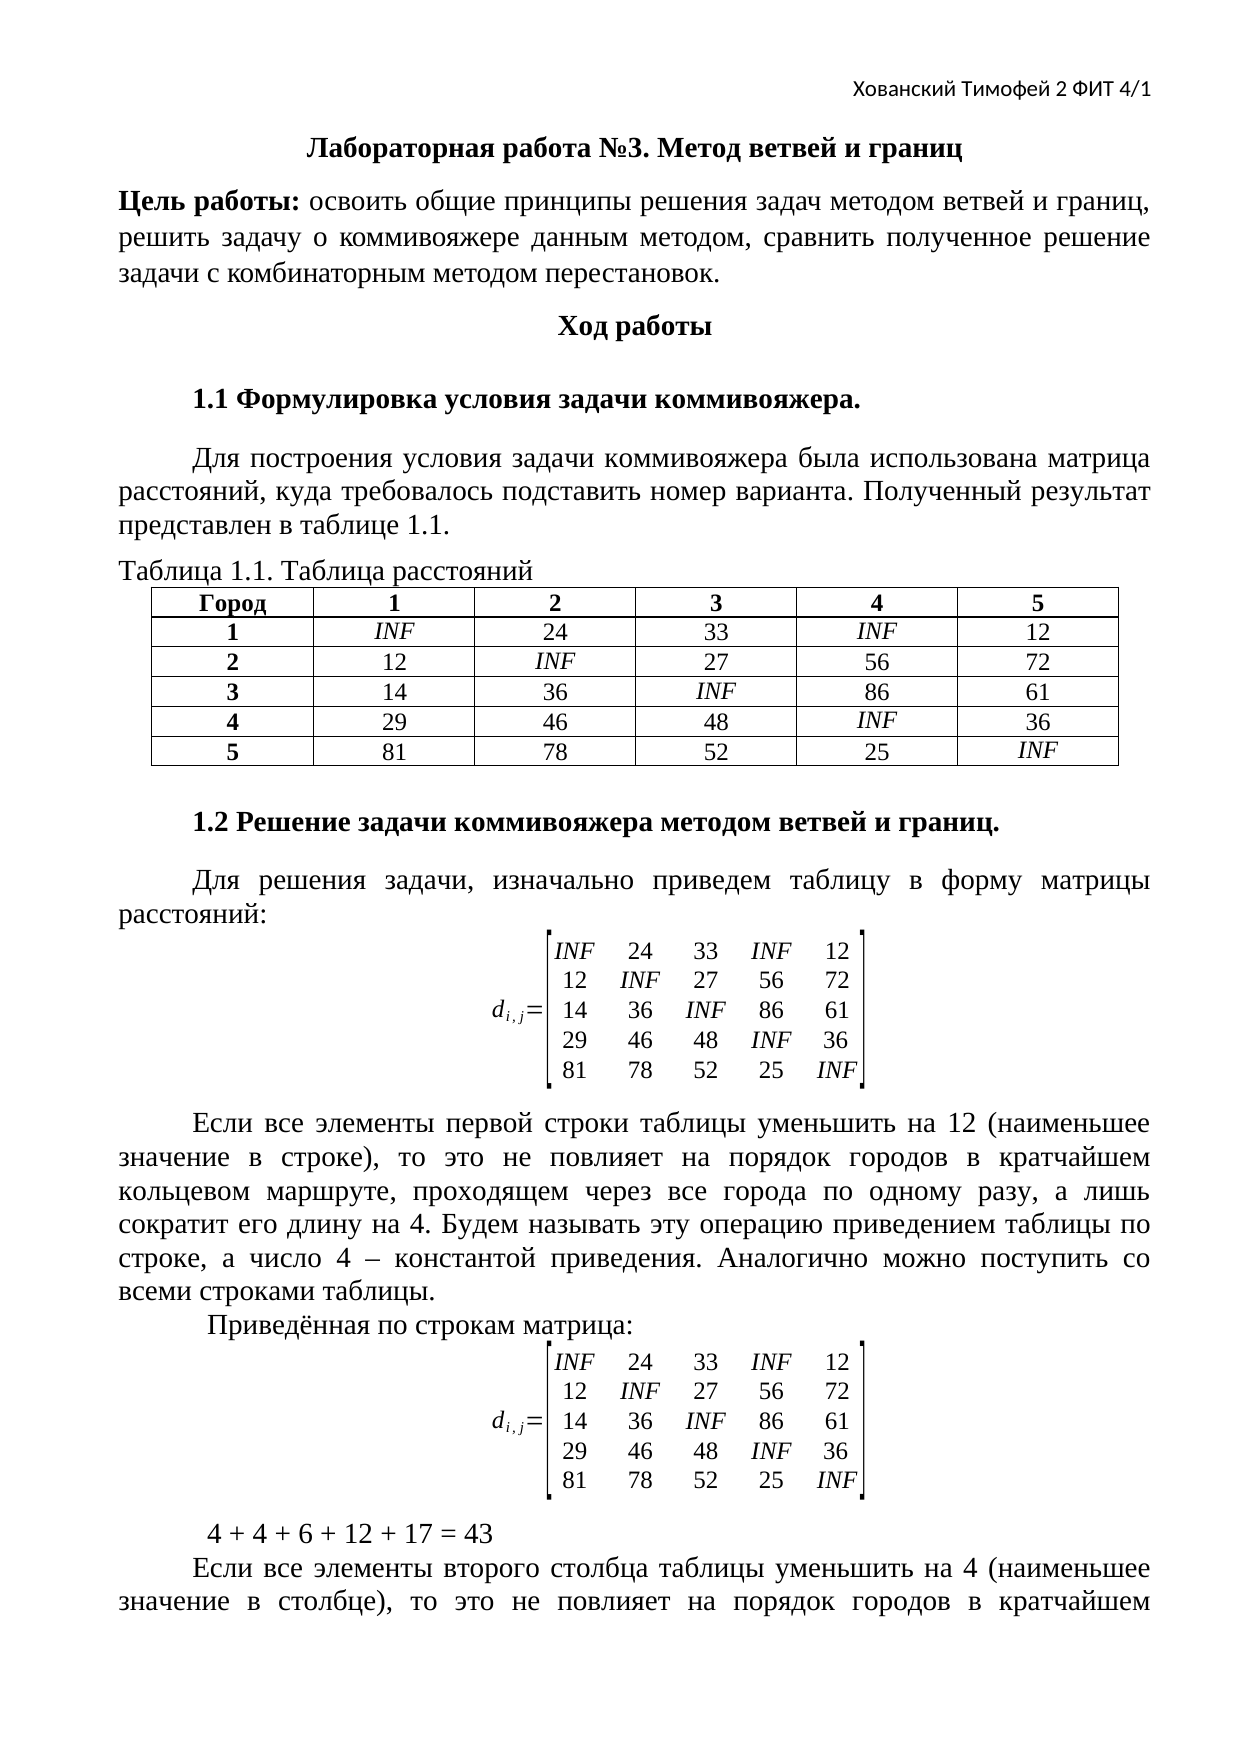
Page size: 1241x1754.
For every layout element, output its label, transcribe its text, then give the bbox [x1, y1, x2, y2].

table_cell 1 [152, 618, 313, 646]
table_cell 36 [958, 707, 1118, 736]
table_header 3 [636, 588, 796, 616]
text Цель работы: освоить общие принципы решения задач методом ветвей и границ, решить задачу о коммивояжере данным методом, сравнить полученное решение задачи с комбинаторным методом перестановок. [118, 183, 1152, 288]
table_cell 78 [475, 737, 635, 765]
table_cell 2 [152, 647, 313, 676]
table_cell 29 [314, 707, 474, 736]
table_header 1 [314, 588, 474, 616]
table_cell 61 [958, 677, 1118, 706]
text Приведённая по строкам матрица: [118, 1307, 1152, 1340]
table_cell 86 [797, 677, 957, 706]
table_header 4 [797, 588, 957, 616]
table_cell [958, 737, 1118, 765]
table_cell 81 [314, 737, 474, 765]
table_cell 52 [636, 737, 796, 765]
table_cell 72 [958, 647, 1118, 676]
table_cell 4 [152, 707, 313, 736]
text Для решения задачи, изначально приведем таблицу в форму матрицы расстояний: [118, 862, 1152, 929]
table_cell 24 [475, 618, 635, 646]
table_cell 36 [475, 677, 635, 706]
table_cell 56 [797, 647, 957, 676]
table_cell 14 [314, 677, 474, 706]
table_cell [797, 707, 957, 736]
table_cell [797, 618, 957, 646]
table_cell 25 [797, 737, 957, 765]
table_cell 46 [475, 707, 635, 736]
subtitle 1.2 Решение задачи коммивояжера методом ветвей и границ. [118, 804, 1152, 837]
table_cell 3 [152, 677, 313, 706]
table_cell 33 [636, 618, 796, 646]
table_cell 5 [152, 737, 313, 765]
table_cell 48 [636, 707, 796, 736]
table_cell [314, 618, 474, 646]
table_cell 12 [958, 618, 1118, 646]
text Для построения условия задачи коммивояжера была использована матрица расстояний, куда требовалось подставить номер варианта. Полученный результат представлен в таблице 1.1. [118, 440, 1152, 541]
text Ход работы [118, 308, 1152, 341]
text Лабораторная работа №3. Метод ветвей и границ [118, 130, 1152, 163]
table_header 5 [958, 588, 1118, 616]
text 4 + 4 + 6 + 12 + 17 = 43 [118, 1516, 1152, 1550]
subtitle 1.1 Формулировка условия задачи коммивояжера. [118, 381, 1152, 415]
table_cell [475, 647, 635, 676]
table_cell 27 [636, 647, 796, 676]
text Если все элементы первой строки таблицы уменьшить на 12 (наименьшее значение в строке), то это не повлияет на порядок городов в кратчайшем кольцевом маршруте, проходящем через все города по одному разу, а лишь сократит его длину на 4. Будем называть эту операцию приведением таблицы по строке, а число 4 – константой приведения. Аналогично можно поступить со всеми строками таблицы. [118, 1106, 1152, 1307]
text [118, 1550, 1152, 1617]
table_cell [636, 677, 796, 706]
table_header Город [152, 588, 313, 616]
text Таблица 1.1. Таблица расстояний [118, 553, 1152, 587]
table_cell 12 [314, 647, 474, 676]
table_header 2 [475, 588, 635, 616]
